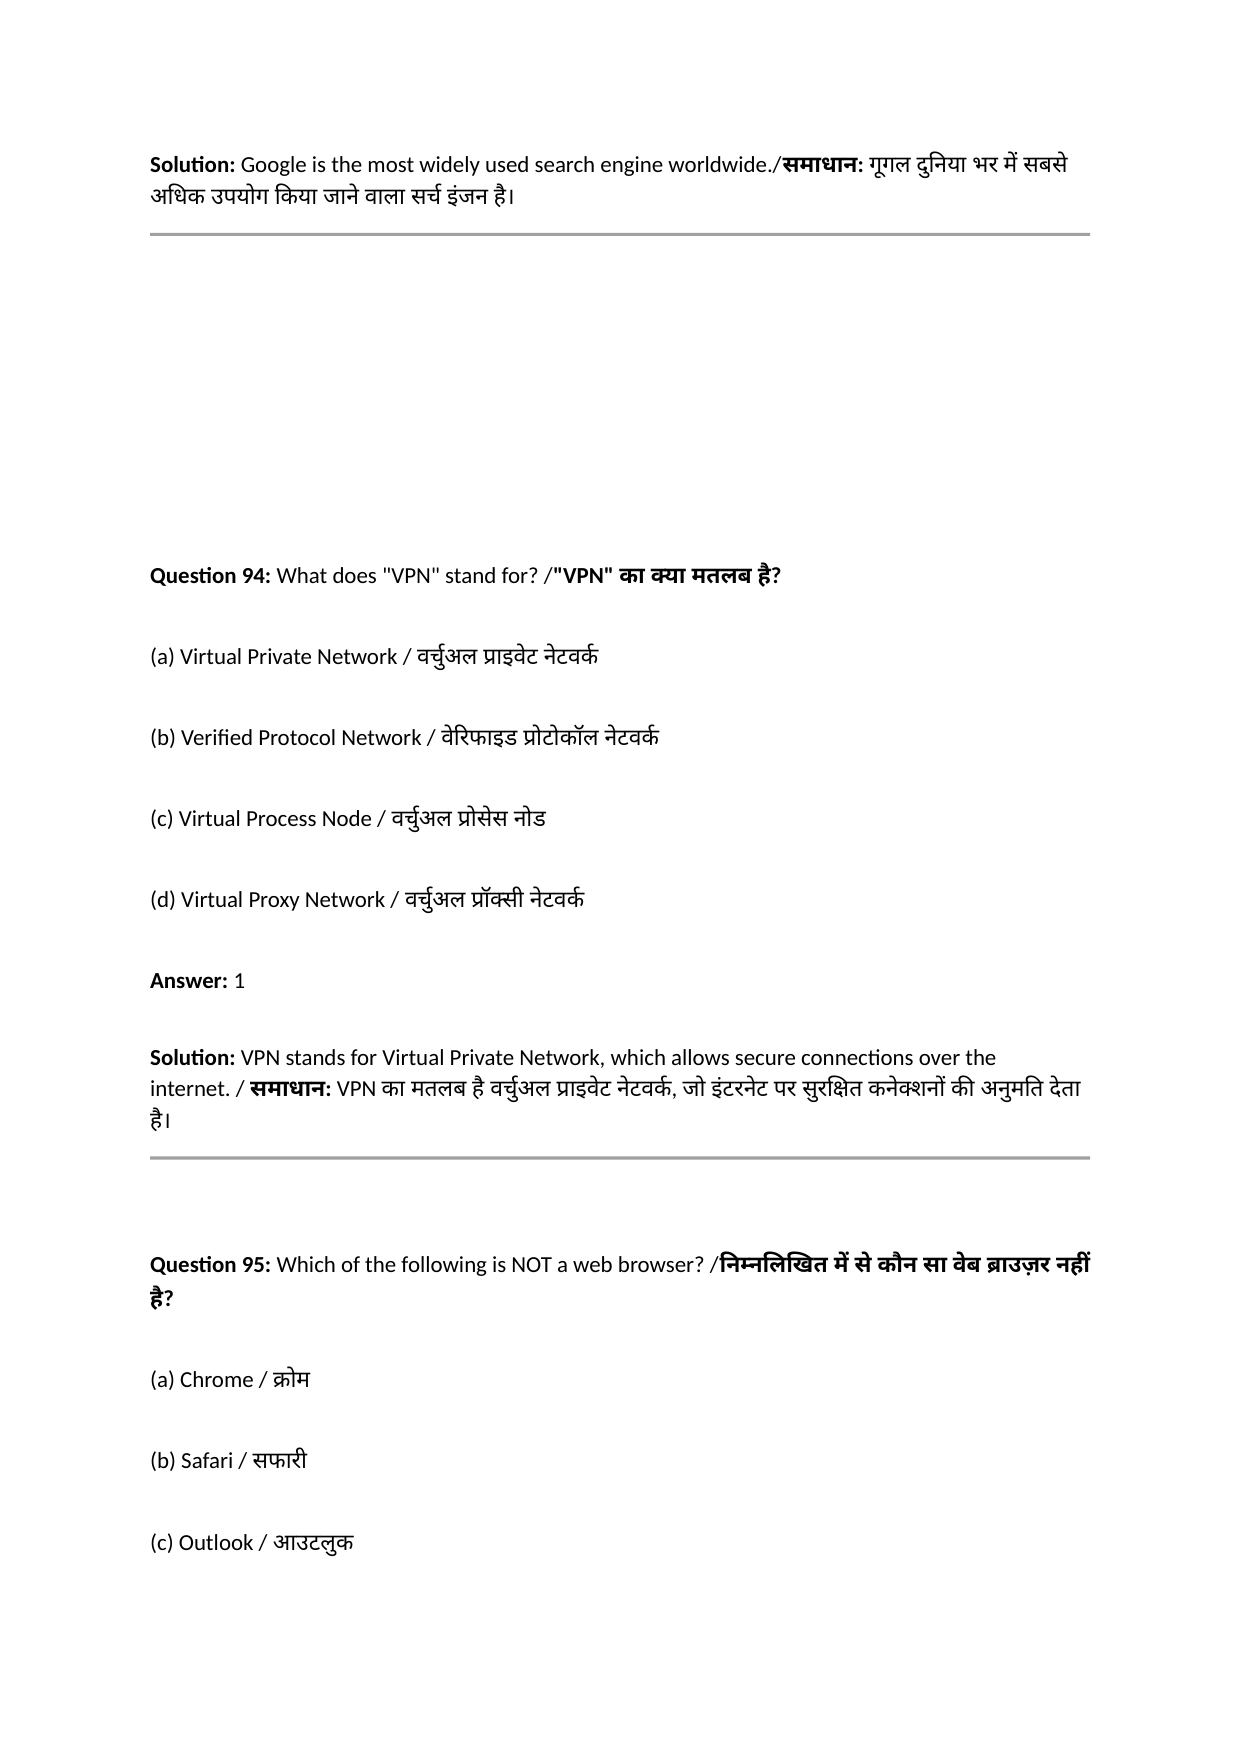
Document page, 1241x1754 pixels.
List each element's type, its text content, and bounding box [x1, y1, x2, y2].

text Answer: 1 [150, 966, 1090, 1024]
text (c) Virtual Process Node / वर्चुअल प्रोसेस नोड [150, 774, 1090, 836]
text (a) Virtual Private Network / वर्चुअल प्राइवेट नेटवर्क [150, 612, 1090, 674]
text Question 95: Which of the following is NOT a web browser? /निम्नलिखित में से कौन सा वेब ब्राउज़र नहीं है? [150, 1250, 1090, 1316]
text (b) Verified Protocol Network / वेरिफाइड प्रोटोकॉल नेटवर्क [150, 693, 1090, 755]
text (b) Safari / सफारी [150, 1416, 1090, 1478]
text Question 94: What does "VPN" stand for? /"VPN" का क्या मतलब है? [150, 561, 1090, 593]
text Solution: Google is the most widely used search engine worldwide./समाधान: गूगल दुनिया भर में सबसे अधिक उपयोग किया जाने वाला सर्च इंजन है। [150, 150, 1090, 214]
text (d) Virtual Proxy Network / वर्चुअल प्रॉक्सी नेटवर्क [150, 855, 1090, 947]
text Solution: VPN stands for Virtual Private Network, which allows secure connections over the internet. / समाधान: VPN का मतलब है वर्चुअल प्राइवेट नेटवर्क, जो इंटरनेट पर सुरक्षित कनेक्शनों की अनुमति देता है। [150, 1043, 1090, 1137]
text (c) Outlook / आउटलुक [150, 1497, 1090, 1559]
text (a) Chrome / क्रोम [150, 1335, 1090, 1397]
